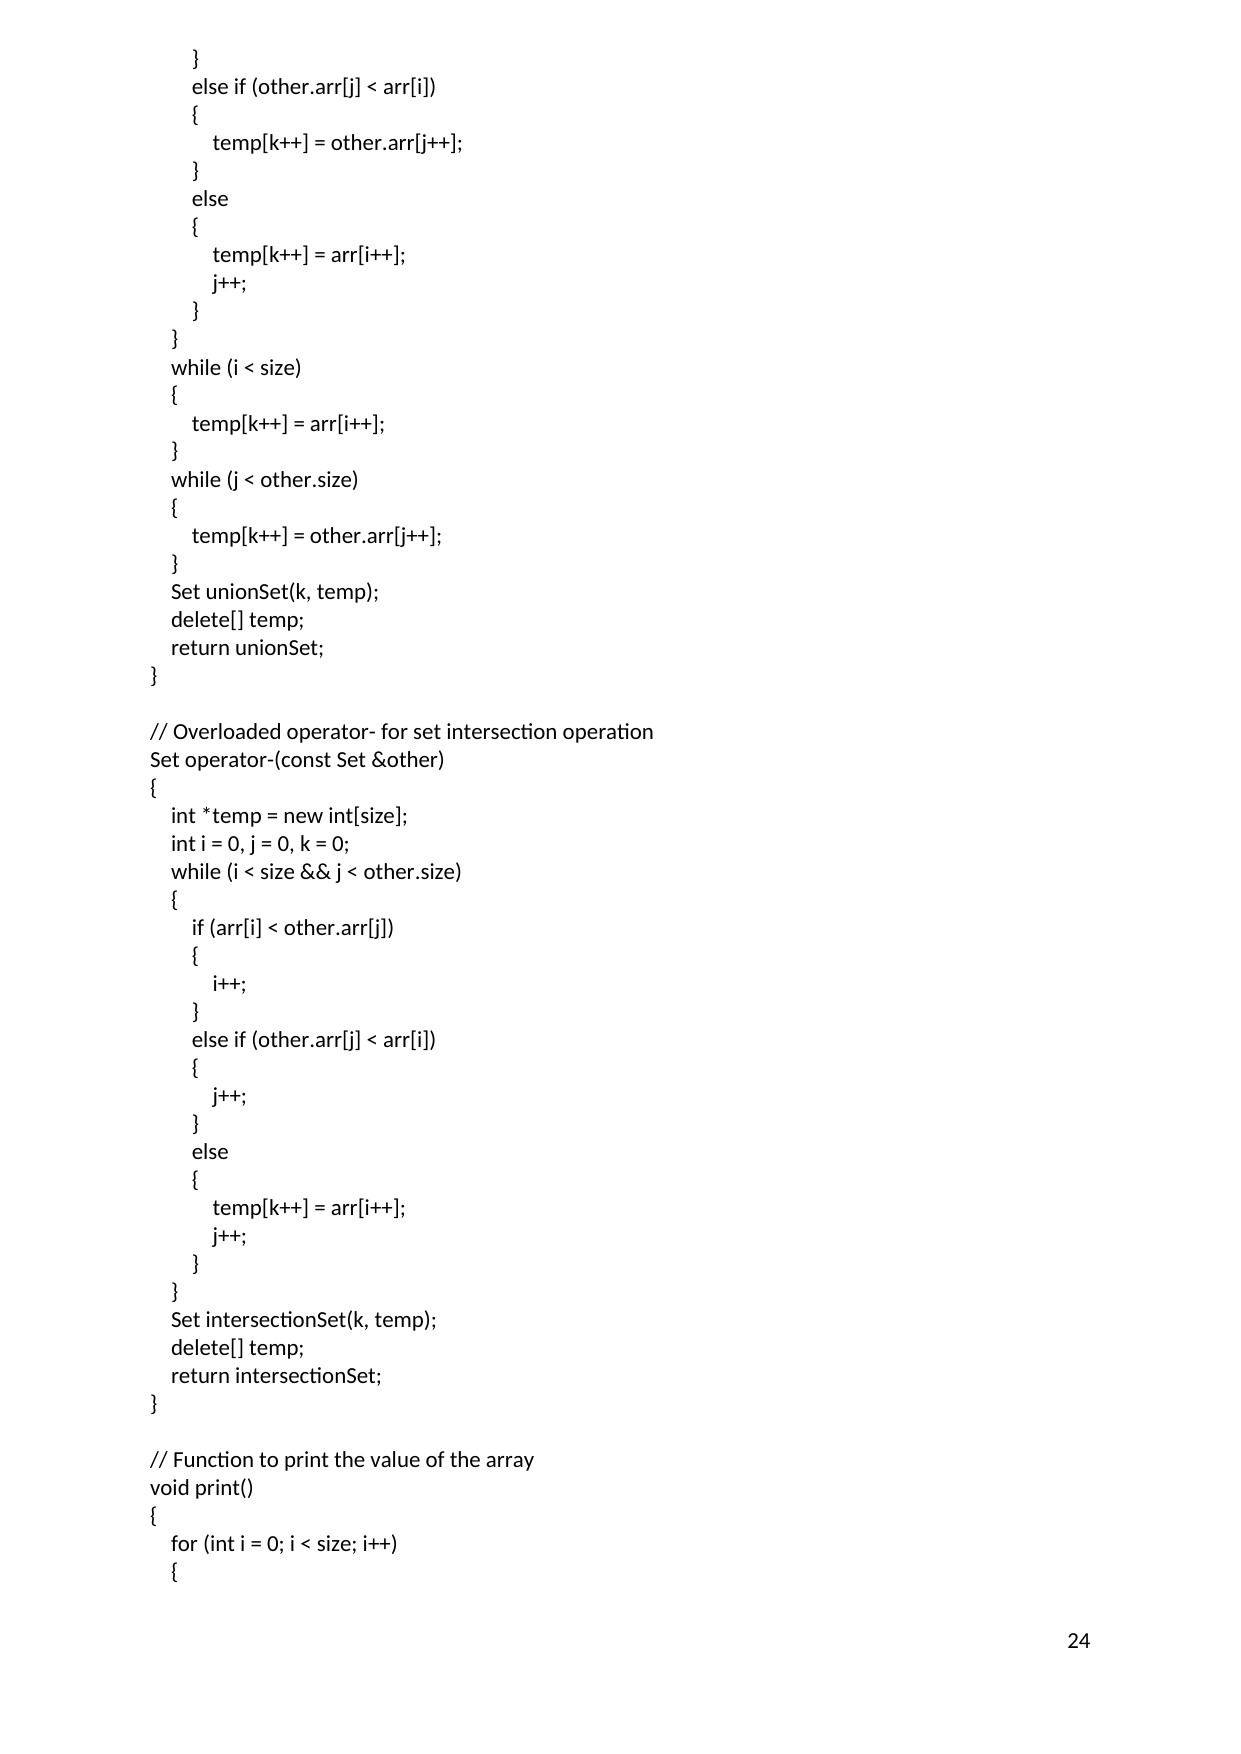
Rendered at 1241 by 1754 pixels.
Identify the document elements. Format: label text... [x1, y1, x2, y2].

text } [150, 324, 1090, 353]
text } [150, 1109, 1090, 1137]
text } [150, 1249, 1090, 1277]
text temp[k++] = arr[i++]; [150, 1193, 1090, 1221]
text { [150, 941, 1090, 969]
text { [150, 1557, 1090, 1586]
text // Function to print the value of the array [150, 1445, 1090, 1473]
text { [150, 1165, 1090, 1193]
text for (int i = 0; i < size; i++) [150, 1529, 1090, 1557]
text } [150, 1277, 1090, 1305]
text { [150, 212, 1090, 241]
text } [150, 549, 1090, 577]
text delete[] temp; [150, 605, 1090, 633]
text else if (other.arr[j] < arr[i]) [150, 72, 1090, 100]
text temp[k++] = arr[i++]; [150, 241, 1090, 268]
text void print() [150, 1473, 1090, 1501]
text else if (other.arr[j] < arr[i]) [150, 1025, 1090, 1053]
text temp[k++] = other.arr[j++]; [150, 521, 1090, 549]
text j++; [150, 1081, 1090, 1109]
text } [150, 437, 1090, 465]
text { [150, 493, 1090, 521]
text } [150, 44, 1090, 72]
text int i = 0, j = 0, k = 0; [150, 829, 1090, 857]
text Set operator-(const Set &other) [150, 745, 1090, 773]
text while (j < other.size) [150, 465, 1090, 493]
text { [150, 773, 1090, 801]
text } [150, 661, 1090, 689]
text int *temp = new int[size]; [150, 801, 1090, 829]
text i++; [150, 969, 1090, 997]
text } [150, 1389, 1090, 1417]
text if (arr[i] < other.arr[j]) [150, 913, 1090, 941]
text while (i < size) [150, 353, 1090, 381]
text Set unionSet(k, temp); [150, 577, 1090, 605]
text { [150, 381, 1090, 409]
text j++; [150, 268, 1090, 297]
text { [150, 100, 1090, 128]
text return intersectionSet; [150, 1361, 1090, 1389]
text } [150, 156, 1090, 184]
text j++; [150, 1221, 1090, 1249]
text temp[k++] = arr[i++]; [150, 409, 1090, 437]
text else [150, 184, 1090, 212]
text temp[k++] = other.arr[j++]; [150, 128, 1090, 156]
text delete[] temp; [150, 1333, 1090, 1361]
text else [150, 1137, 1090, 1165]
text } [150, 997, 1090, 1025]
text return unionSet; [150, 633, 1090, 661]
text Set intersectionSet(k, temp); [150, 1305, 1090, 1333]
text // Overloaded operator- for set intersection operation [150, 717, 1090, 745]
text while (i < size && j < other.size) [150, 857, 1090, 885]
text { [150, 1053, 1090, 1081]
text } [150, 297, 1090, 324]
text { [150, 1501, 1090, 1529]
text { [150, 885, 1090, 913]
